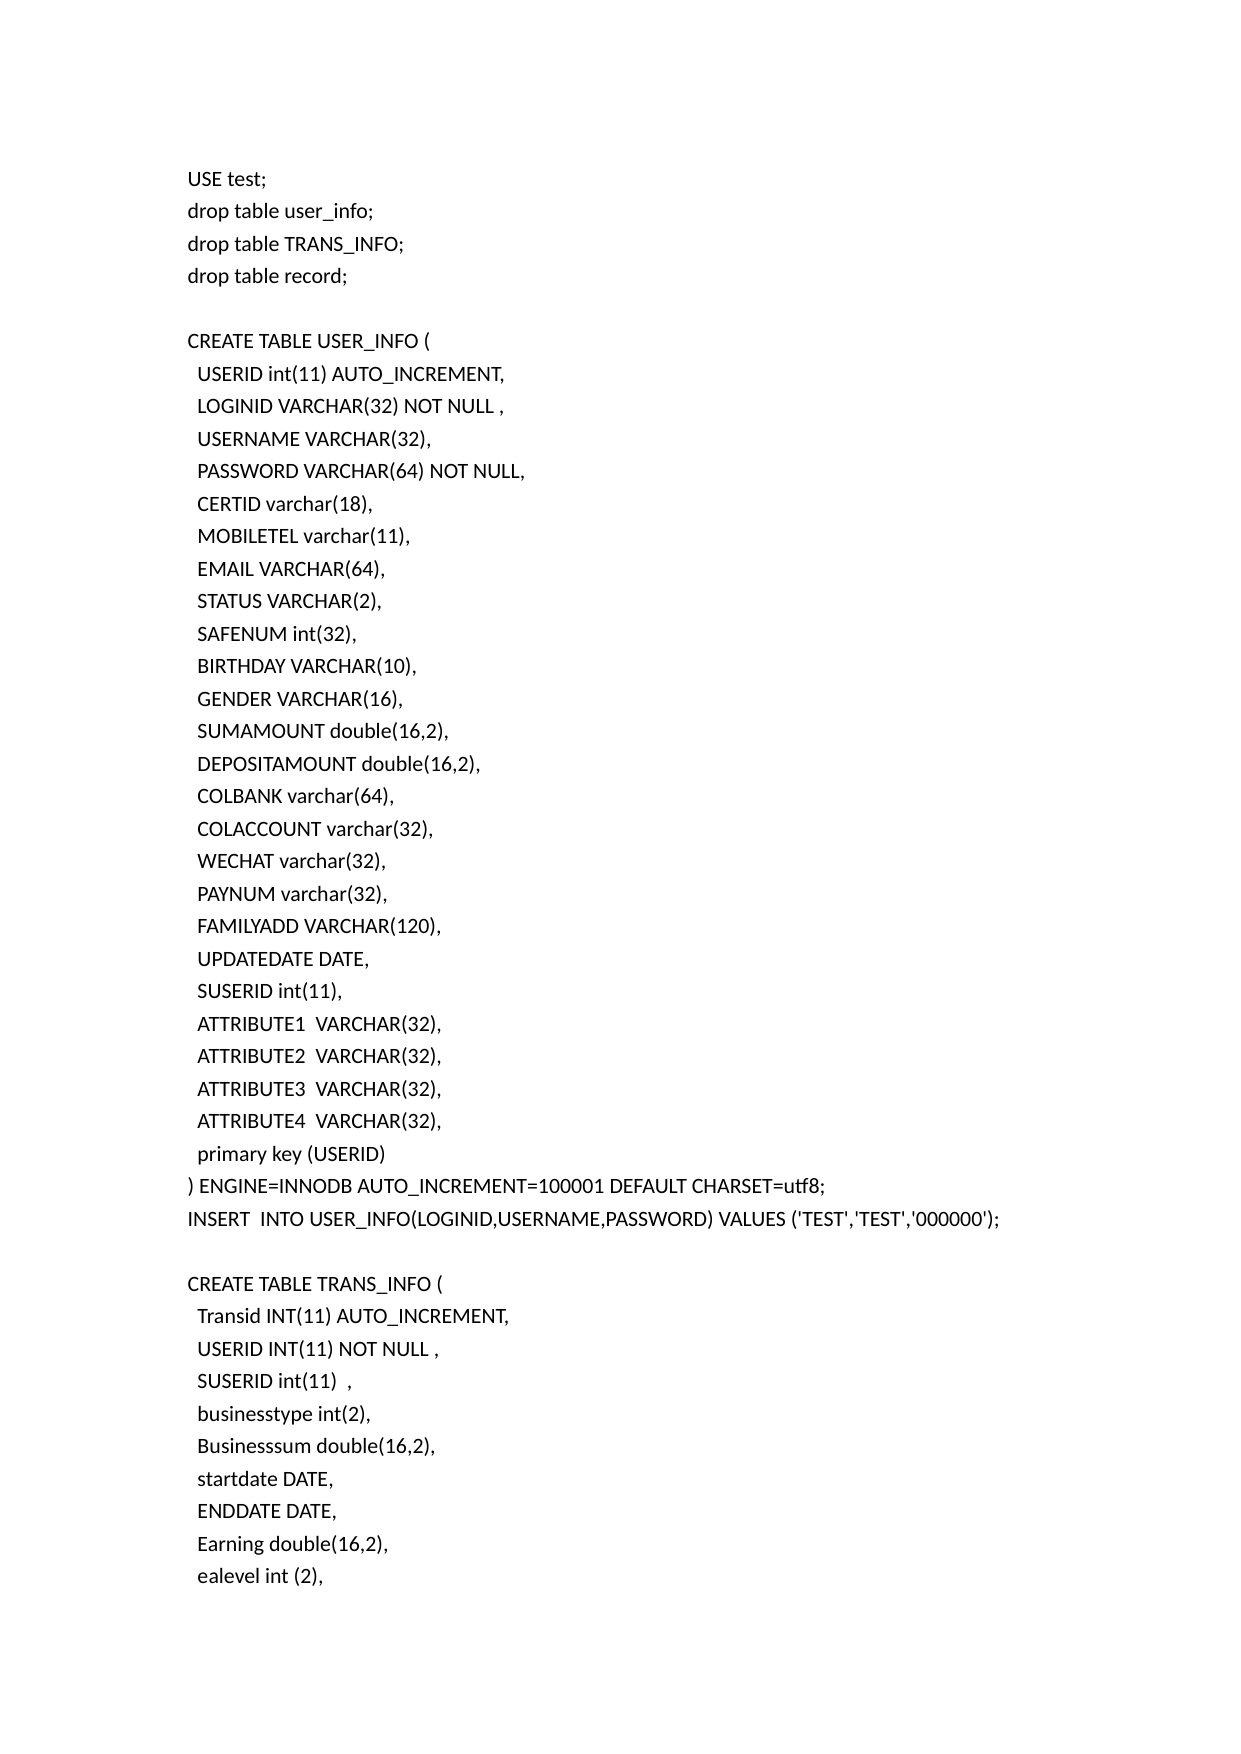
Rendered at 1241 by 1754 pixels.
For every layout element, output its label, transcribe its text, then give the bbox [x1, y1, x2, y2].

text Transid INT(11) AUTO_INCREMENT, [187, 1299, 1053, 1332]
text FAMILYADD VARCHAR(120), [187, 909, 1053, 942]
text startdate DATE, [187, 1462, 1053, 1494]
text MOBILETEL varchar(11), [187, 519, 1053, 552]
text ENDDATE DATE, [187, 1494, 1053, 1527]
text ATTRIBUTE1 VARCHAR(32), [187, 1007, 1053, 1039]
text WECHAT varchar(32), [187, 844, 1053, 877]
text drop table TRANS_INFO; [187, 227, 1053, 259]
text EMAIL VARCHAR(64), [187, 552, 1053, 584]
text CERTID varchar(18), [187, 487, 1053, 519]
text ATTRIBUTE3 VARCHAR(32), [187, 1072, 1053, 1104]
text COLBANK varchar(64), [187, 779, 1053, 812]
text USERID int(11) AUTO_INCREMENT, [187, 357, 1053, 389]
text Earning double(16,2), [187, 1527, 1053, 1559]
text CREATE TABLE USER_INFO ( [187, 324, 1053, 357]
text BIRTHDAY VARCHAR(10), [187, 649, 1053, 682]
text drop table user_info; [187, 194, 1053, 227]
text Businesssum double(16,2), [187, 1429, 1053, 1462]
text SUSERID int(11) , [187, 1364, 1053, 1397]
text USE test; [187, 162, 1053, 194]
text PAYNUM varchar(32), [187, 877, 1053, 909]
text ATTRIBUTE4 VARCHAR(32), [187, 1104, 1053, 1137]
text businesstype int(2), [187, 1397, 1053, 1429]
text COLACCOUNT varchar(32), [187, 812, 1053, 844]
text INSERT INTO USER_INFO(LOGINID,USERNAME,PASSWORD) VALUES ('TEST','TEST','000000'); [187, 1202, 1053, 1234]
text LOGINID VARCHAR(32) NOT NULL , [187, 389, 1053, 422]
text SUSERID int(11), [187, 974, 1053, 1007]
text UPDATEDATE DATE, [187, 942, 1053, 974]
text ) ENGINE=INNODB AUTO_INCREMENT=100001 DEFAULT CHARSET=utf8; [187, 1169, 1053, 1202]
text PASSWORD VARCHAR(64) NOT NULL, [187, 454, 1053, 487]
text DEPOSITAMOUNT double(16,2), [187, 747, 1053, 779]
text drop table record; [187, 259, 1053, 292]
text USERNAME VARCHAR(32), [187, 422, 1053, 454]
text ATTRIBUTE2 VARCHAR(32), [187, 1039, 1053, 1072]
text ealevel int (2), [187, 1559, 1053, 1592]
text USERID INT(11) NOT NULL , [187, 1332, 1053, 1364]
text SAFENUM int(32), [187, 617, 1053, 649]
text STATUS VARCHAR(2), [187, 584, 1053, 617]
text GENDER VARCHAR(16), [187, 682, 1053, 714]
text CREATE TABLE TRANS_INFO ( [187, 1267, 1053, 1299]
text primary key (USERID) [187, 1137, 1053, 1169]
text SUMAMOUNT double(16,2), [187, 714, 1053, 747]
